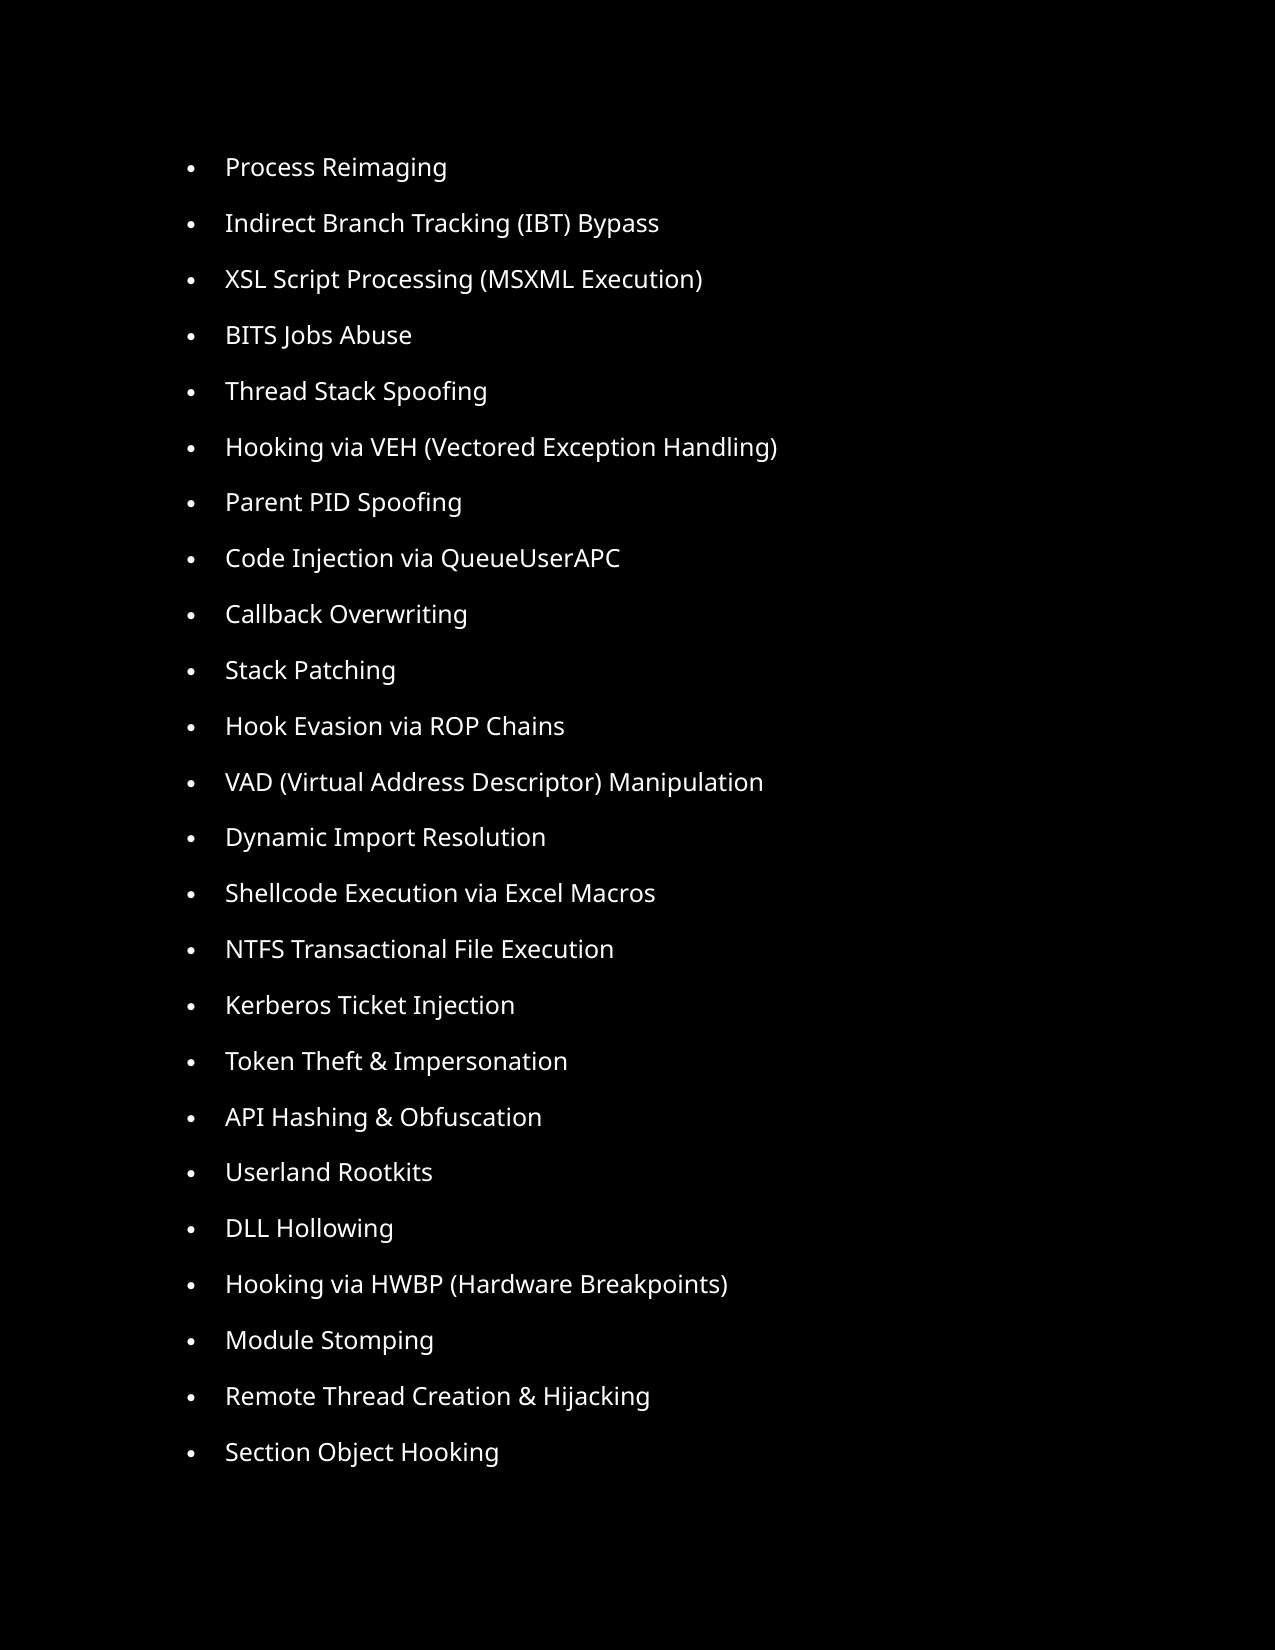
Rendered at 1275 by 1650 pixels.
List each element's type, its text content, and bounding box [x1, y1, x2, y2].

list Shellcode Execution via Excel Macros [187, 876, 1125, 910]
list Module Stomping [187, 1322, 1125, 1357]
list Callback Overwriting [187, 597, 1125, 631]
list Hooking via VEH (Vectored Exception Handling) [187, 429, 1125, 463]
list Hook Evasion via ROP Chains [187, 708, 1125, 742]
list Remote Thread Creation & Hijacking [187, 1378, 1125, 1412]
list Indirect Branch Tracking (IBT) Bypass [187, 206, 1125, 240]
list Section Object Hooking [187, 1434, 1125, 1468]
list VAD (Virtual Address Descriptor) Manipulation [187, 764, 1125, 798]
list Userland Rootkits [187, 1155, 1125, 1189]
list Token Theft & Impersonation [187, 1043, 1125, 1077]
list Kerberos Ticket Injection [187, 987, 1125, 1022]
list Thread Stack Spoofing [187, 373, 1125, 407]
list Hooking via HWBP (Hardware Breakpoints) [187, 1267, 1125, 1301]
list XSL Script Processing (MSXML Execution) [187, 262, 1125, 296]
list Parent PID Spoofing [187, 485, 1125, 519]
list Process Reimaging [187, 150, 1125, 184]
list BITS Jobs Abuse [187, 317, 1125, 352]
list Code Injection via QueueUserAPC [187, 541, 1125, 575]
list DLL Hollowing [187, 1211, 1125, 1245]
list Dynamic Import Resolution [187, 820, 1125, 854]
list API Hashing & Obfuscation [187, 1099, 1125, 1133]
list Stack Patching [187, 652, 1125, 687]
list NTFS Transactional File Execution [187, 932, 1125, 966]
